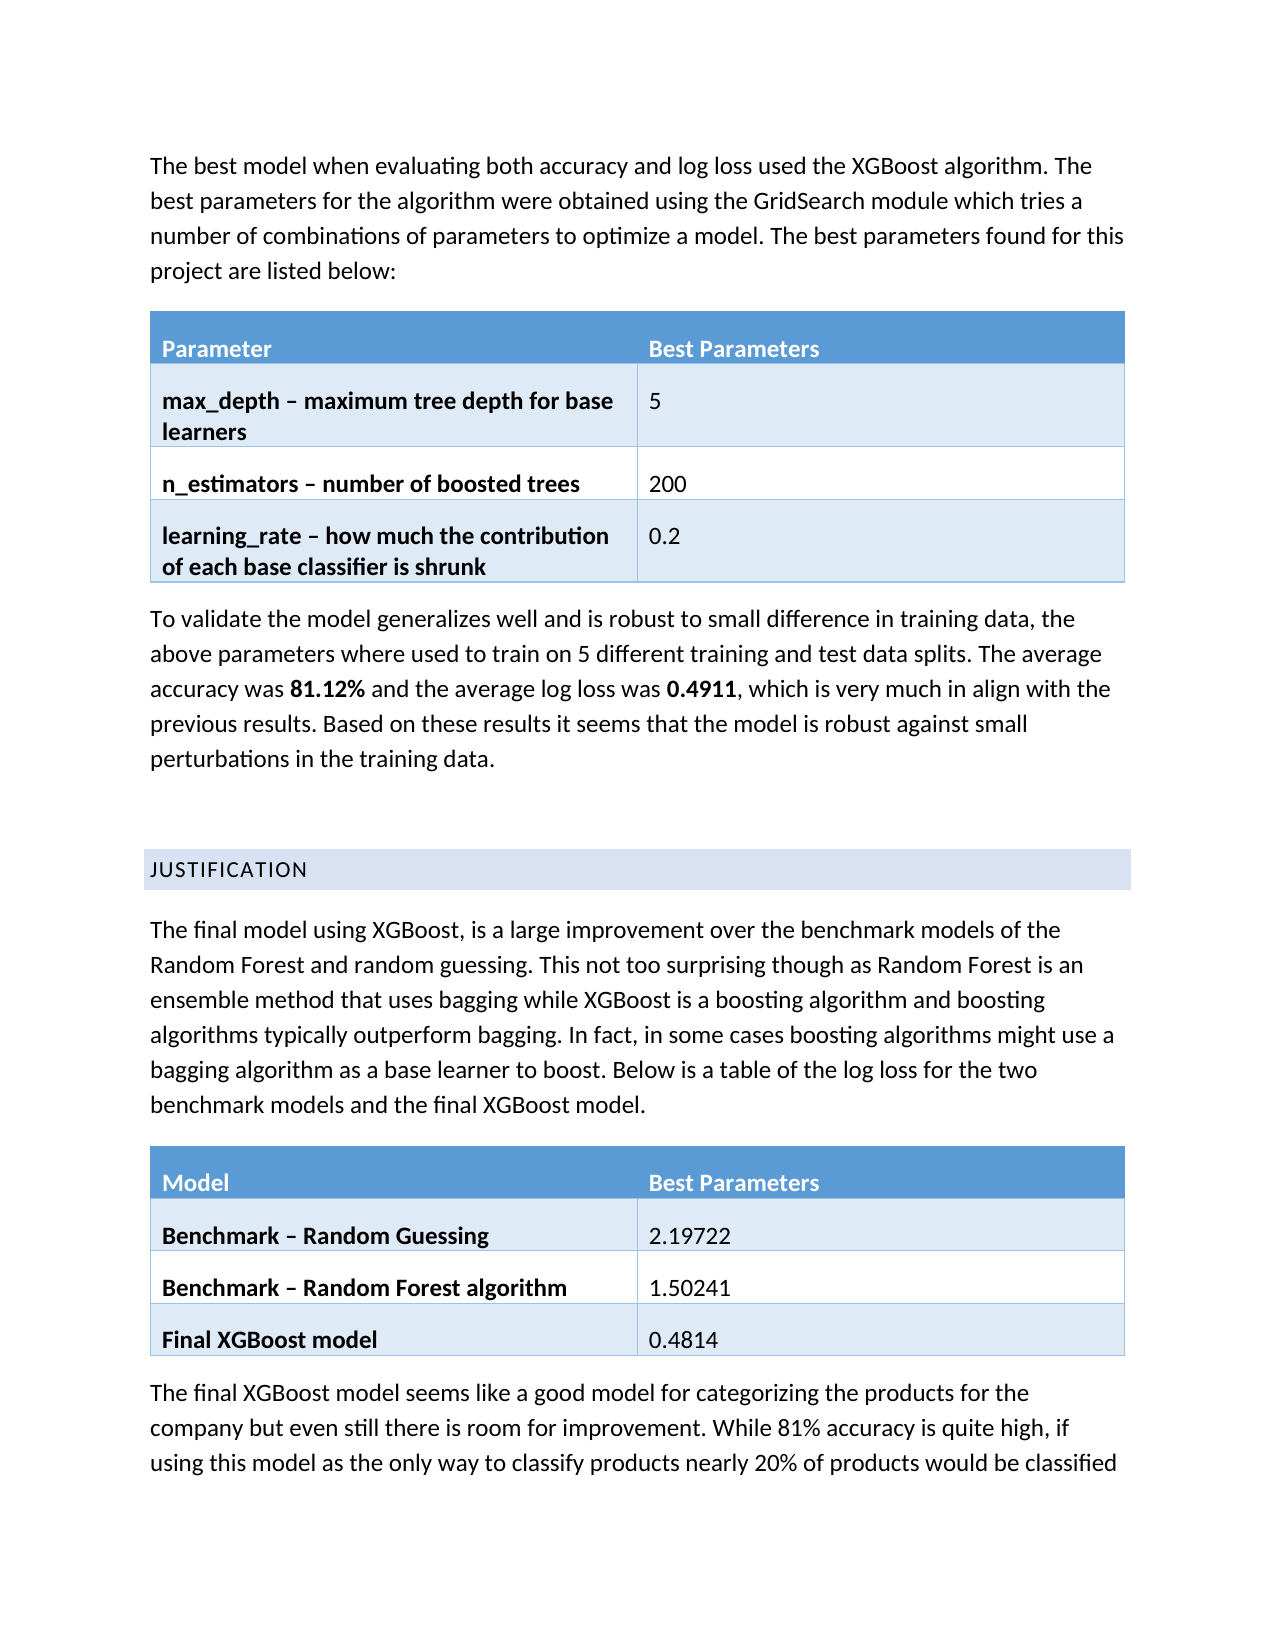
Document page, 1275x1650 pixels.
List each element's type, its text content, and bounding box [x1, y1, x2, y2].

text The best model when evaluating both accuracy and log loss used the XGBoost algorithm. The best parameters for the algorithm were obtained using the GridSearch module which tries a number of combinations of parameters to optimize a model. The best parameters found for this project are listed below: [150, 150, 1125, 286]
table_cell 2.19722 [638, 1199, 1124, 1250]
table_cell Benchmark – Random Forest algorithm [151, 1251, 637, 1303]
table_header Best Parameters [638, 312, 1124, 363]
table_cell Benchmark – Random Guessing [151, 1199, 637, 1250]
table_cell 200 [638, 447, 1124, 498]
table_cell max_depth – maximum tree depth for base learners [151, 364, 637, 446]
table_header Model [151, 1147, 637, 1198]
table_cell 0.2 [638, 500, 1124, 581]
table_cell Final XGBoost model [151, 1304, 637, 1355]
table_header Parameter [151, 312, 637, 363]
table_cell 1.50241 [638, 1251, 1124, 1303]
table_cell 0.4814 [638, 1304, 1124, 1355]
text The final model using XGBoost, is a large improvement over the benchmark models of the Random Forest and random guessing. This not too surprising though as Random Forest is an ensemble method that uses bagging while XGBoost is a boosting algorithm and boosting algorithms typically outperform bagging. In fact, in some cases boosting algorithms might use a bagging algorithm as a base learner to boost. Below is a table of the log loss for the two benchmark models and the final XGBoost model. [150, 915, 1125, 1120]
table_cell n_estimators – number of boosted trees [151, 447, 637, 498]
table_cell learning_rate – how much the contribution of each base classifier is shrunk [151, 500, 637, 581]
table_header Best Parameters [638, 1147, 1124, 1198]
text To validate the model generalizes well and is robust to small difference in training data, the above parameters where used to train on 5 different training and test data splits. The average accuracy was 81.12% and the average log loss was 0.4911, which is very much in align with the previous results. Based on these results it seems that the model is robust against small perturbations in the training data. [150, 603, 1125, 774]
subtitle Justification [150, 855, 1125, 883]
table_cell 5 [638, 364, 1124, 446]
